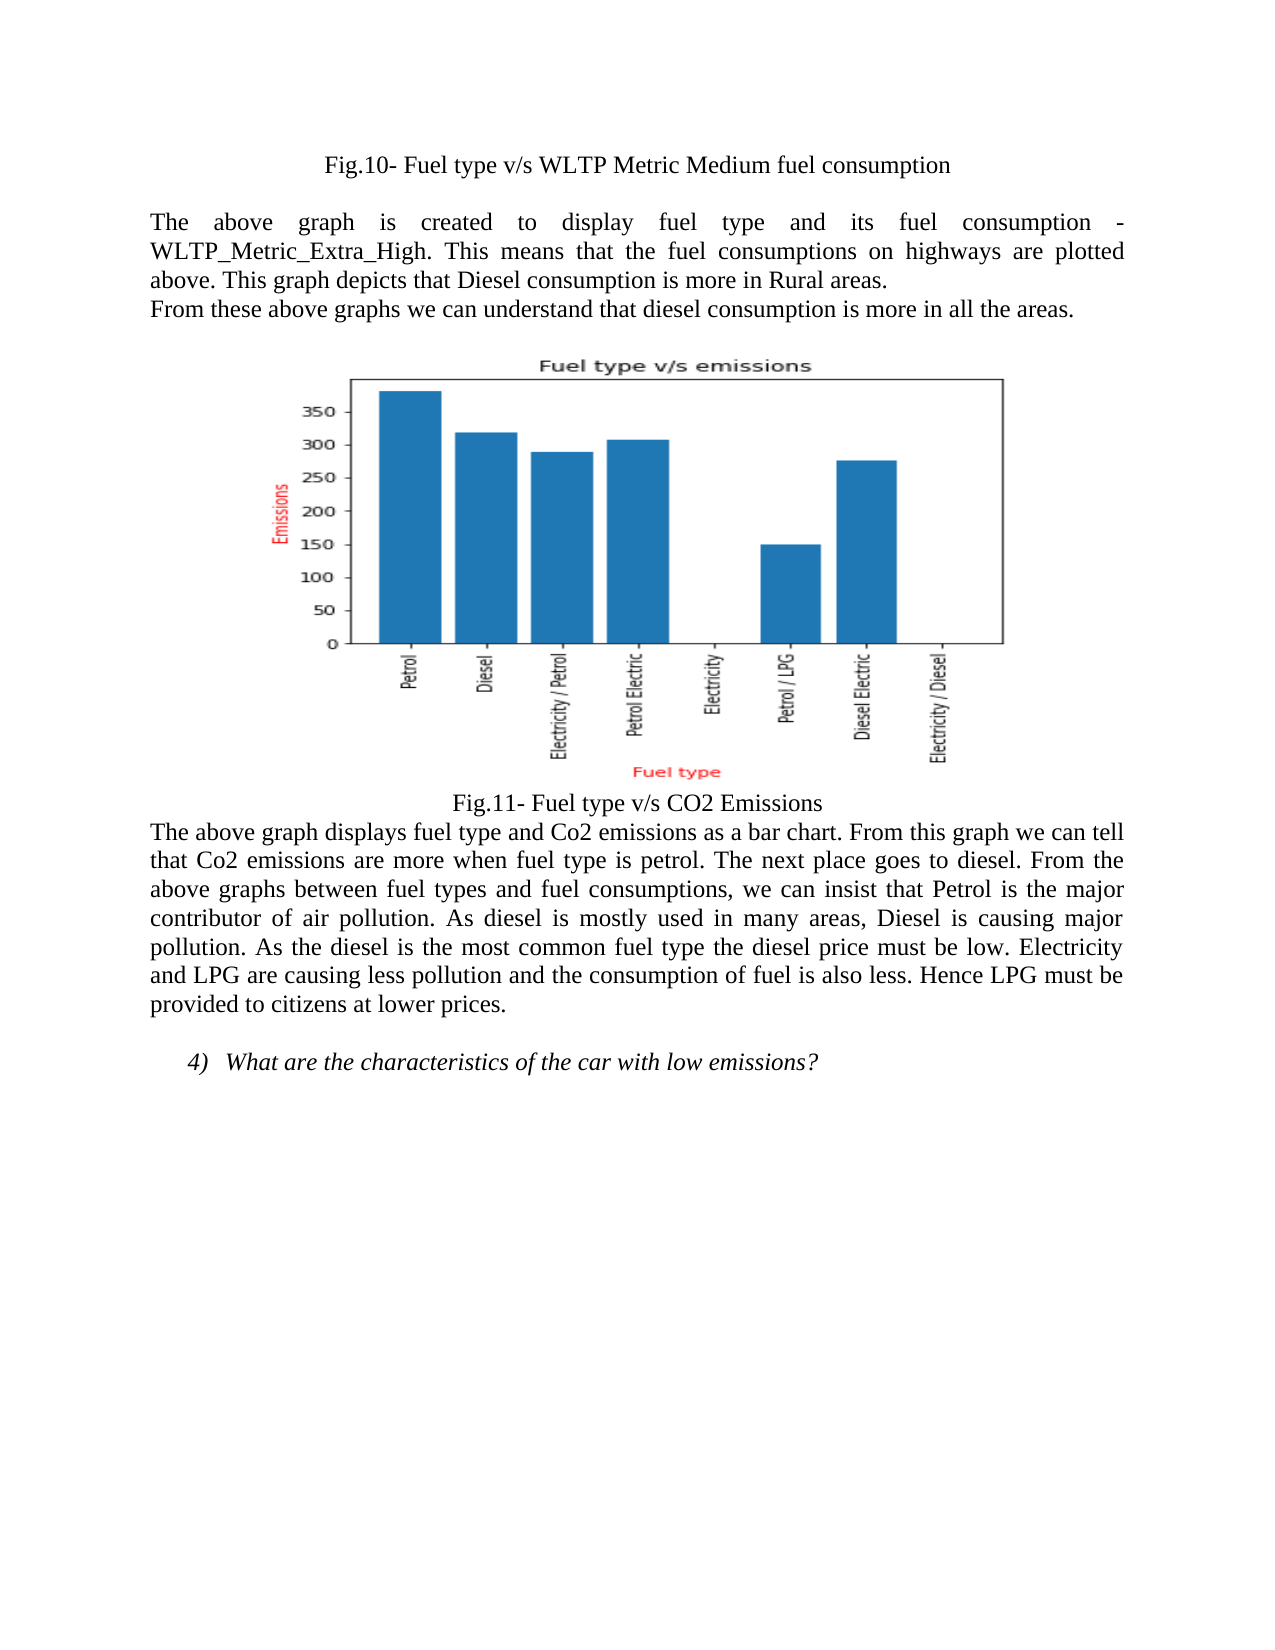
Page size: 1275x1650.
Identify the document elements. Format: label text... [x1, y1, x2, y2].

text From these above graphs we can understand that diesel consumption is more in all the areas. [150, 294, 1125, 322]
text Fig.10- Fuel type v/s WLTP Metric Medium fuel consumption [150, 150, 1125, 179]
text The above graph is created to display fuel type and its fuel consumption - WLTP_Metric_Extra_High. This means that the fuel consumptions on highways are plotted above. This graph depicts that Diesel consumption is more in Rural areas. [150, 207, 1125, 294]
text The above graph displays fuel type and Co2 emissions as a bar chart. From this graph we can tell that Co2 emissions are more when fuel type is petrol. The next place goes to diesel. From the above graphs between fuel types and fuel consumptions, we can insist that Petrol is the major contributor of air pollution. As diesel is mostly used in many areas, Diesel is causing major pollution. As the diesel is the most common fuel type the diesel price must be low. Electricity and LPG are causing less pollution and the consumption of fuel is also less. Hence LPG must be provided to citizens at lower prices. [150, 817, 1125, 1018]
text Fig.11- Fuel type v/s CO2 Emissions [150, 788, 1125, 817]
picture [259, 351, 1016, 788]
list What are the characteristics of the car with low emissions? [187, 1047, 1125, 1075]
